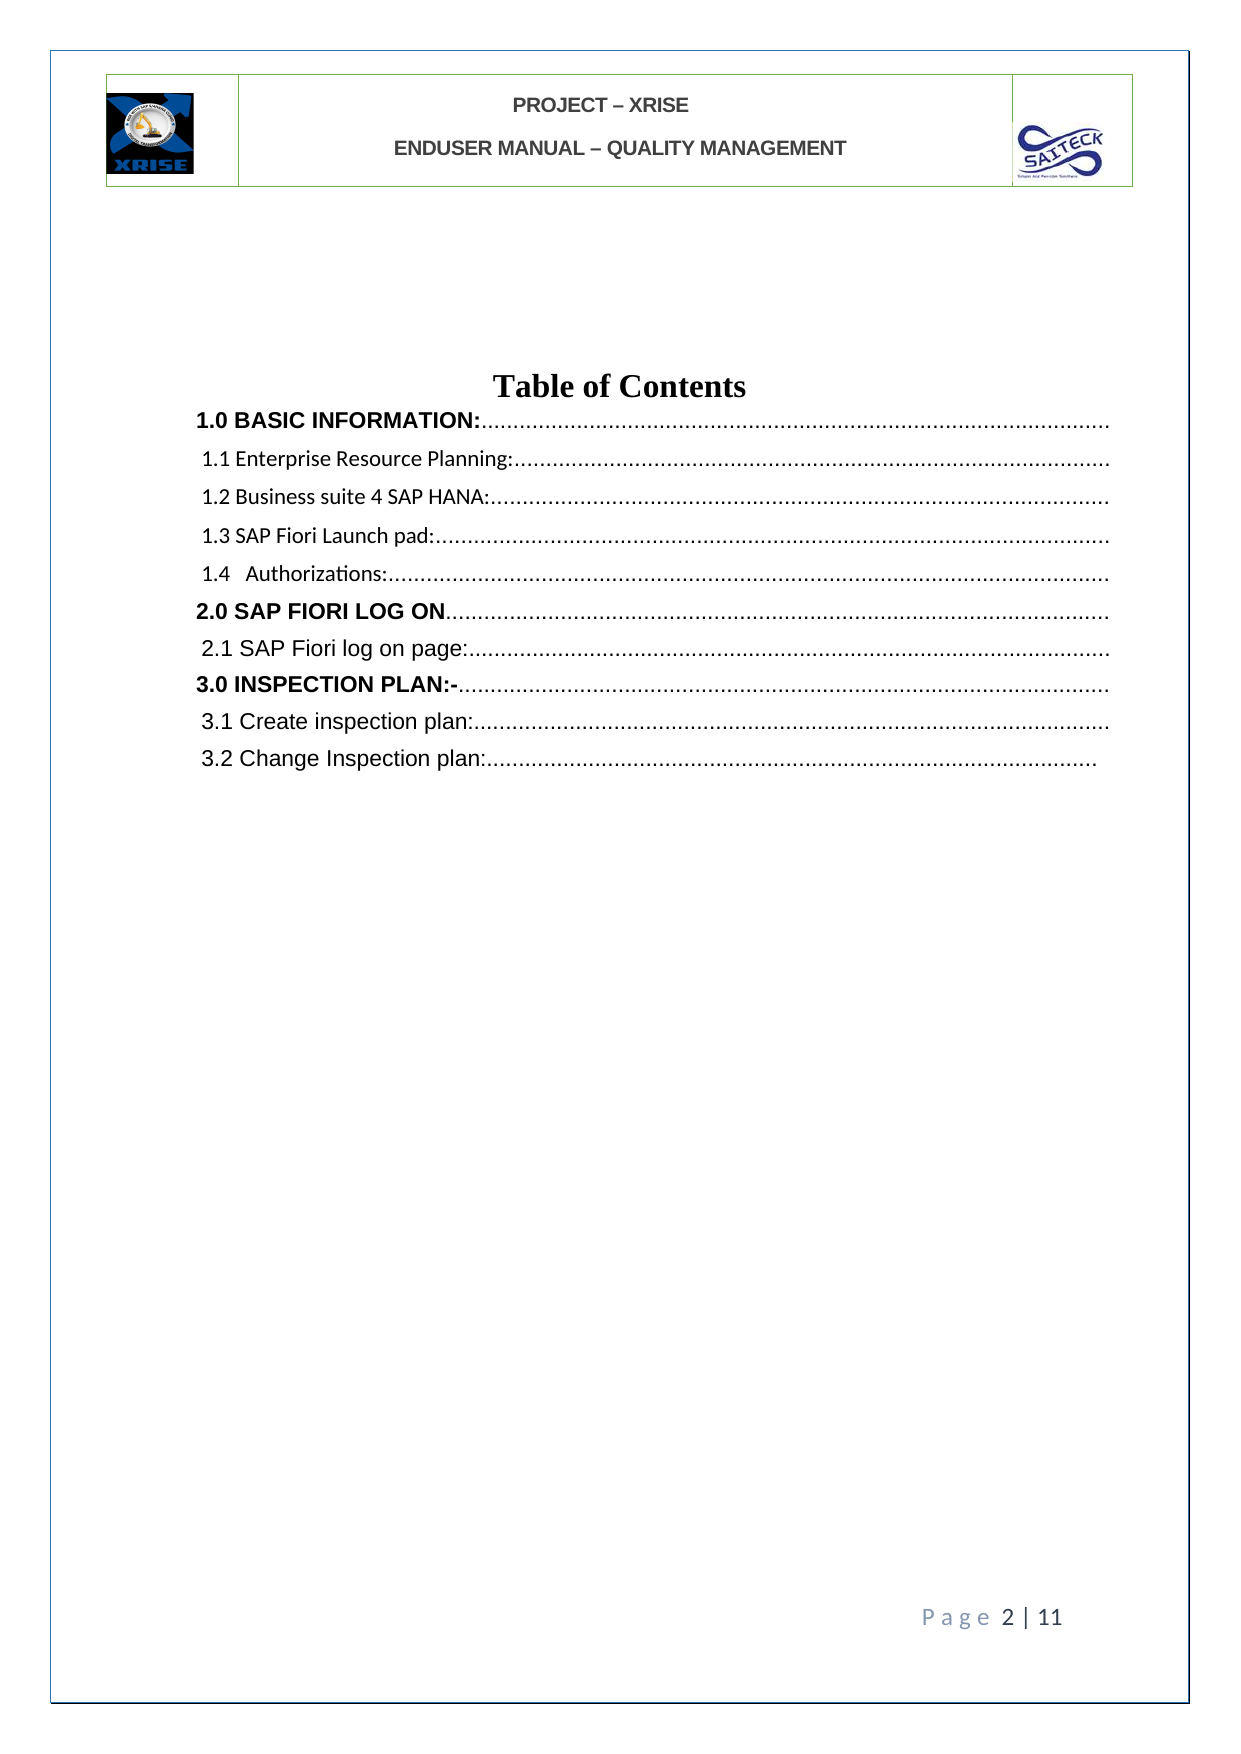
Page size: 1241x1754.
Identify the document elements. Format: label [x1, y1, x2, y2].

picture [106, 93, 194, 174]
picture [1012, 122, 1107, 182]
